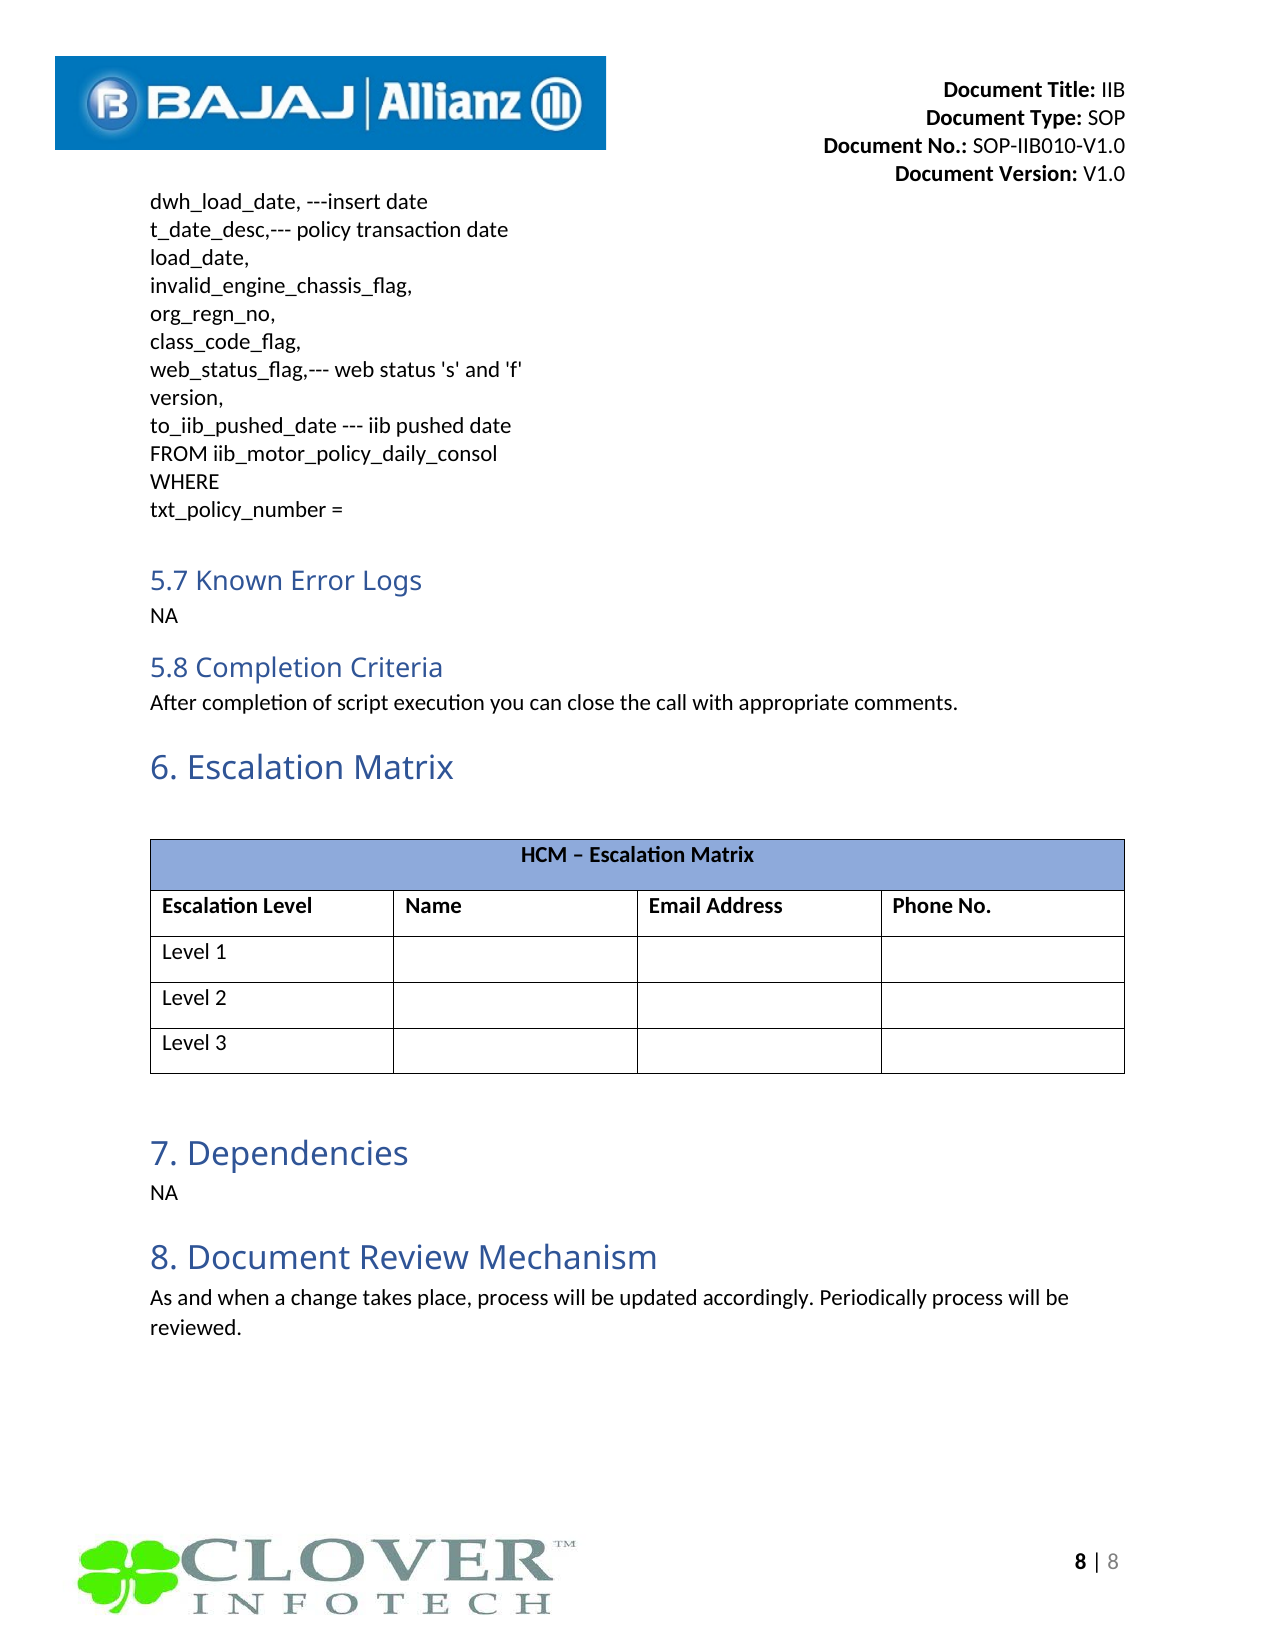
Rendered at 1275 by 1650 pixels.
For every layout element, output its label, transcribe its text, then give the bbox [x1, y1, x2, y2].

table_cell Escalation Level [151, 891, 393, 936]
table_cell [394, 1029, 637, 1073]
text org_regn_no, [150, 299, 1125, 327]
text As and when a change takes place, process will be updated accordingly. Periodically process will be reviewed. [150, 1283, 1125, 1341]
table_cell [394, 983, 637, 1027]
text txt_policy_number = [150, 495, 1125, 523]
table_cell [638, 937, 881, 982]
text web_status_flag,--- web status 's' and 'f' [150, 355, 1125, 383]
text WHERE [150, 467, 1125, 495]
text dwh_load_date, ---insert date [150, 187, 1125, 215]
text load_date, [150, 243, 1125, 271]
picture [62, 1522, 591, 1628]
table_cell Name [394, 891, 637, 936]
subtitle 5.8 Completion Criteria [150, 648, 1125, 685]
table_cell [882, 1029, 1124, 1073]
table_cell Level 2 [151, 983, 393, 1027]
picture [55, 56, 607, 150]
table_cell Level 1 [151, 937, 393, 982]
table_cell [882, 983, 1124, 1027]
subtitle 8. Document Review Mechanism [150, 1234, 1125, 1279]
table_cell Email Address [638, 891, 881, 936]
text t_date_desc,--- policy transaction date [150, 215, 1125, 243]
subtitle 7. Dependencies [150, 1129, 1125, 1175]
text FROM iib_motor_policy_daily_consol [150, 439, 1125, 467]
table_cell [638, 1029, 881, 1073]
table_header HCM – Escalation Matrix [151, 840, 1124, 890]
text version, [150, 383, 1125, 411]
text After completion of script execution you can close the call with appropriate comments. [150, 688, 1125, 716]
table_cell [394, 937, 637, 982]
text invalid_engine_chassis_flag, [150, 271, 1125, 299]
text NA [150, 602, 1125, 630]
subtitle 6. Escalation Matrix [150, 743, 1125, 789]
subtitle 5.7 Known Error Logs [150, 562, 1125, 599]
text NA [150, 1178, 1125, 1206]
table_cell [882, 937, 1124, 982]
text class_code_flag, [150, 327, 1125, 355]
table_cell [638, 983, 881, 1027]
text to_iib_pushed_date --- iib pushed date [150, 411, 1125, 439]
table_cell Phone No. [882, 891, 1124, 936]
table_cell Level 3 [151, 1029, 393, 1073]
